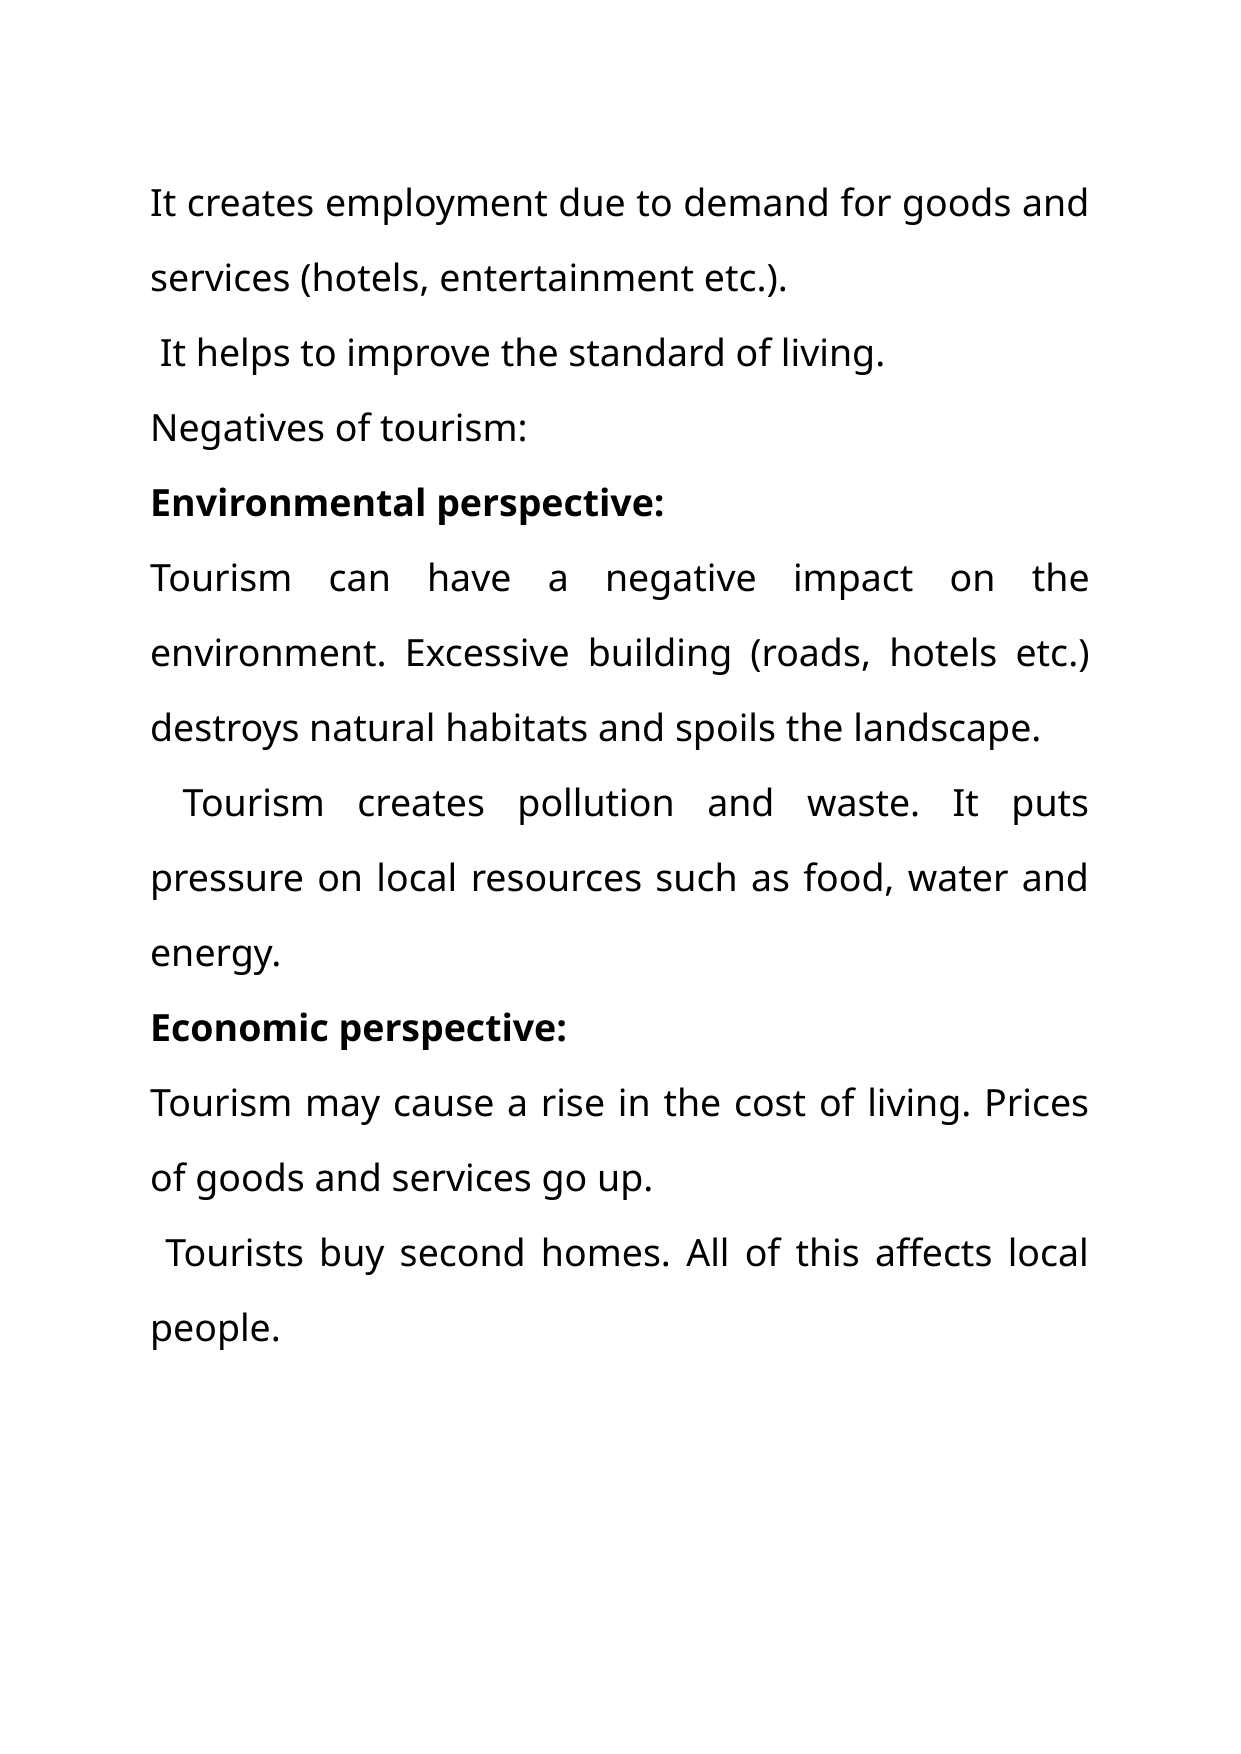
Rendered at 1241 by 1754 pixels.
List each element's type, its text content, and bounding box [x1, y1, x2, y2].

text It helps to improve the standard of living. [150, 314, 1090, 389]
text Tourism can have a negative impact on the environment. Excessive building (roads, hotels etc.) destroys natural habitats and spoils the landscape. [150, 539, 1090, 764]
text Tourists buy second homes. All of this affects local people. [150, 1214, 1090, 1364]
text It creates employment due to demand for goods and services (hotels, entertainment etc.). [150, 164, 1090, 314]
text Environmental perspective: [150, 464, 1090, 539]
text Tourism creates pollution and waste. It puts pressure on local resources such as food, water and energy. [150, 764, 1090, 989]
text Economic perspective: [150, 989, 1090, 1064]
text Tourism may cause a rise in the cost of living. Prices of goods and services go up. [150, 1064, 1090, 1214]
text Negatives of tourism: [150, 389, 1090, 464]
